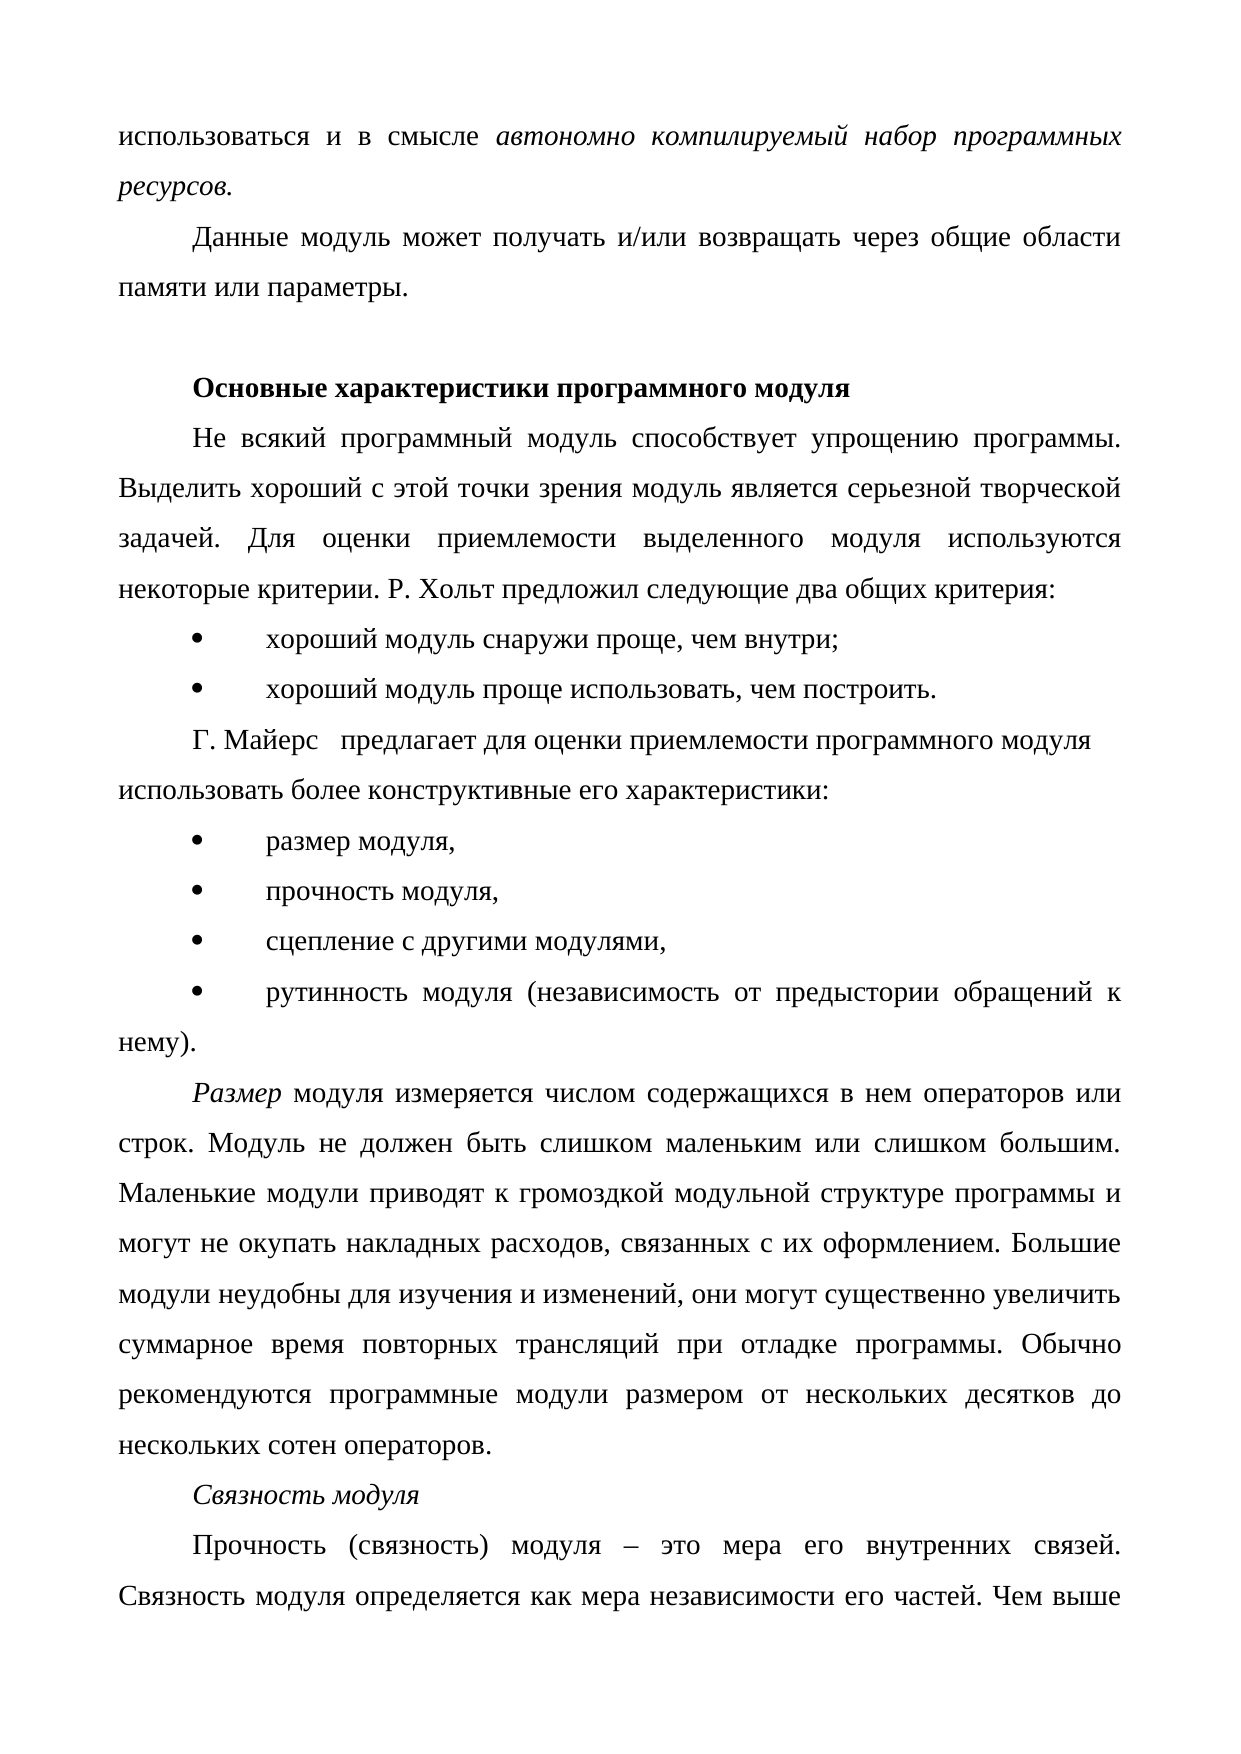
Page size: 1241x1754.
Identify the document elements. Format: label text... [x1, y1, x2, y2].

text Данные модуль может получать и/или возвращать через общие области памяти или параметры. [118, 219, 1122, 303]
list сцепление с другими модулями, [118, 923, 1122, 957]
list прочность модуля, [118, 873, 1122, 907]
list размер модуля, [118, 823, 1122, 856]
list рутинность модуля (независимость от предыстории обращений к нему). [118, 974, 1122, 1058]
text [118, 118, 1122, 202]
text Основные характеристики программного модуля [118, 370, 1122, 403]
text Размер модуля измеряется числом содержащихся в нем операторов или строк. Модуль не должен быть слишком маленьким или слишком большим. Маленькие модули приводят к громоздкой модульной структуре программы и могут не окупать накладных расходов, связанных с их оформлением. Большие модули неудобны для изучения и изменений, они могут существенно увеличить суммарное время повторных трансляций при отладке программы. Обычно рекомендуются программные модули размером от нескольких десятков до нескольких сотен операторов. [118, 1075, 1122, 1460]
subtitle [118, 1527, 1122, 1611]
text Г. Майерс предлагает для оценки приемлемости программного модуля использовать более конструктивные его характеристики: [118, 722, 1122, 806]
subtitle Связность модуля [118, 1477, 1122, 1511]
list хороший модуль проще использовать, чем построить. [118, 672, 1122, 705]
text Не всякий программный модуль способствует упрощению программы. Выделить хороший с этой точки зрения модуль является серьезной творческой задачей. Для оценки приемлемости выделенного модуля используются некоторые критерии. Р. Хольт предложил следующие два общих критерия: [118, 420, 1122, 604]
list хороший модуль снаружи проще, чем внутри; [118, 621, 1122, 655]
